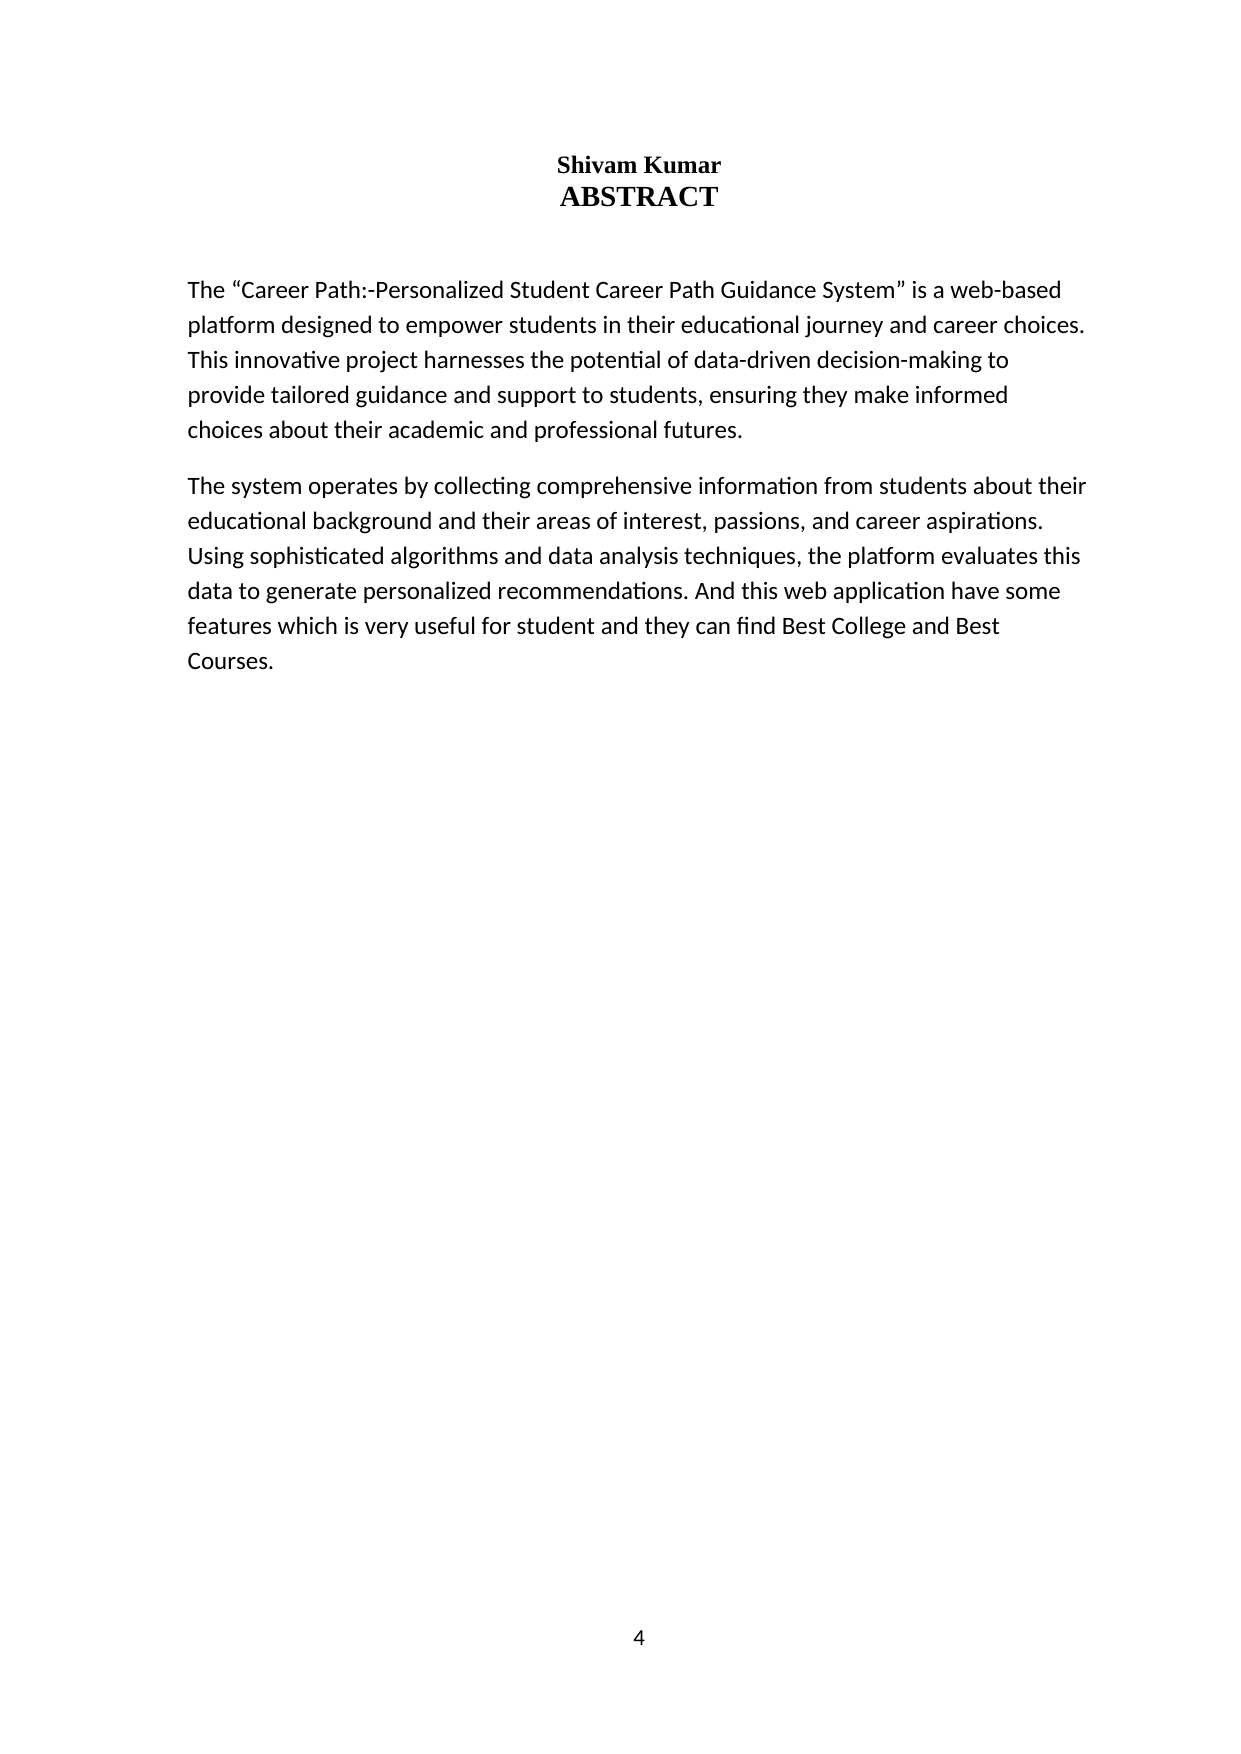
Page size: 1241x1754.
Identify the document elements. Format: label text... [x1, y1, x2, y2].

text The system operates by collecting comprehensive information from students about their educational background and their areas of interest, passions, and career aspirations. Using sophisticated algorithms and data analysis techniques, the platform evaluates this data to generate personalized recommendations. And this web application have some features which is very useful for student and they can find Best College and Best Courses. [187, 471, 1090, 676]
text ABSTRACT [187, 179, 1090, 212]
text Shivam Kumar [187, 150, 1090, 179]
text The “Career Path:-Personalized Student Career Path Guidance System” is a web-based platform designed to empower students in their educational journey and career choices. This innovative project harnesses the potential of data-driven decision-making to provide tailored guidance and support to students, ensuring they make informed choices about their academic and professional futures. [187, 275, 1090, 445]
